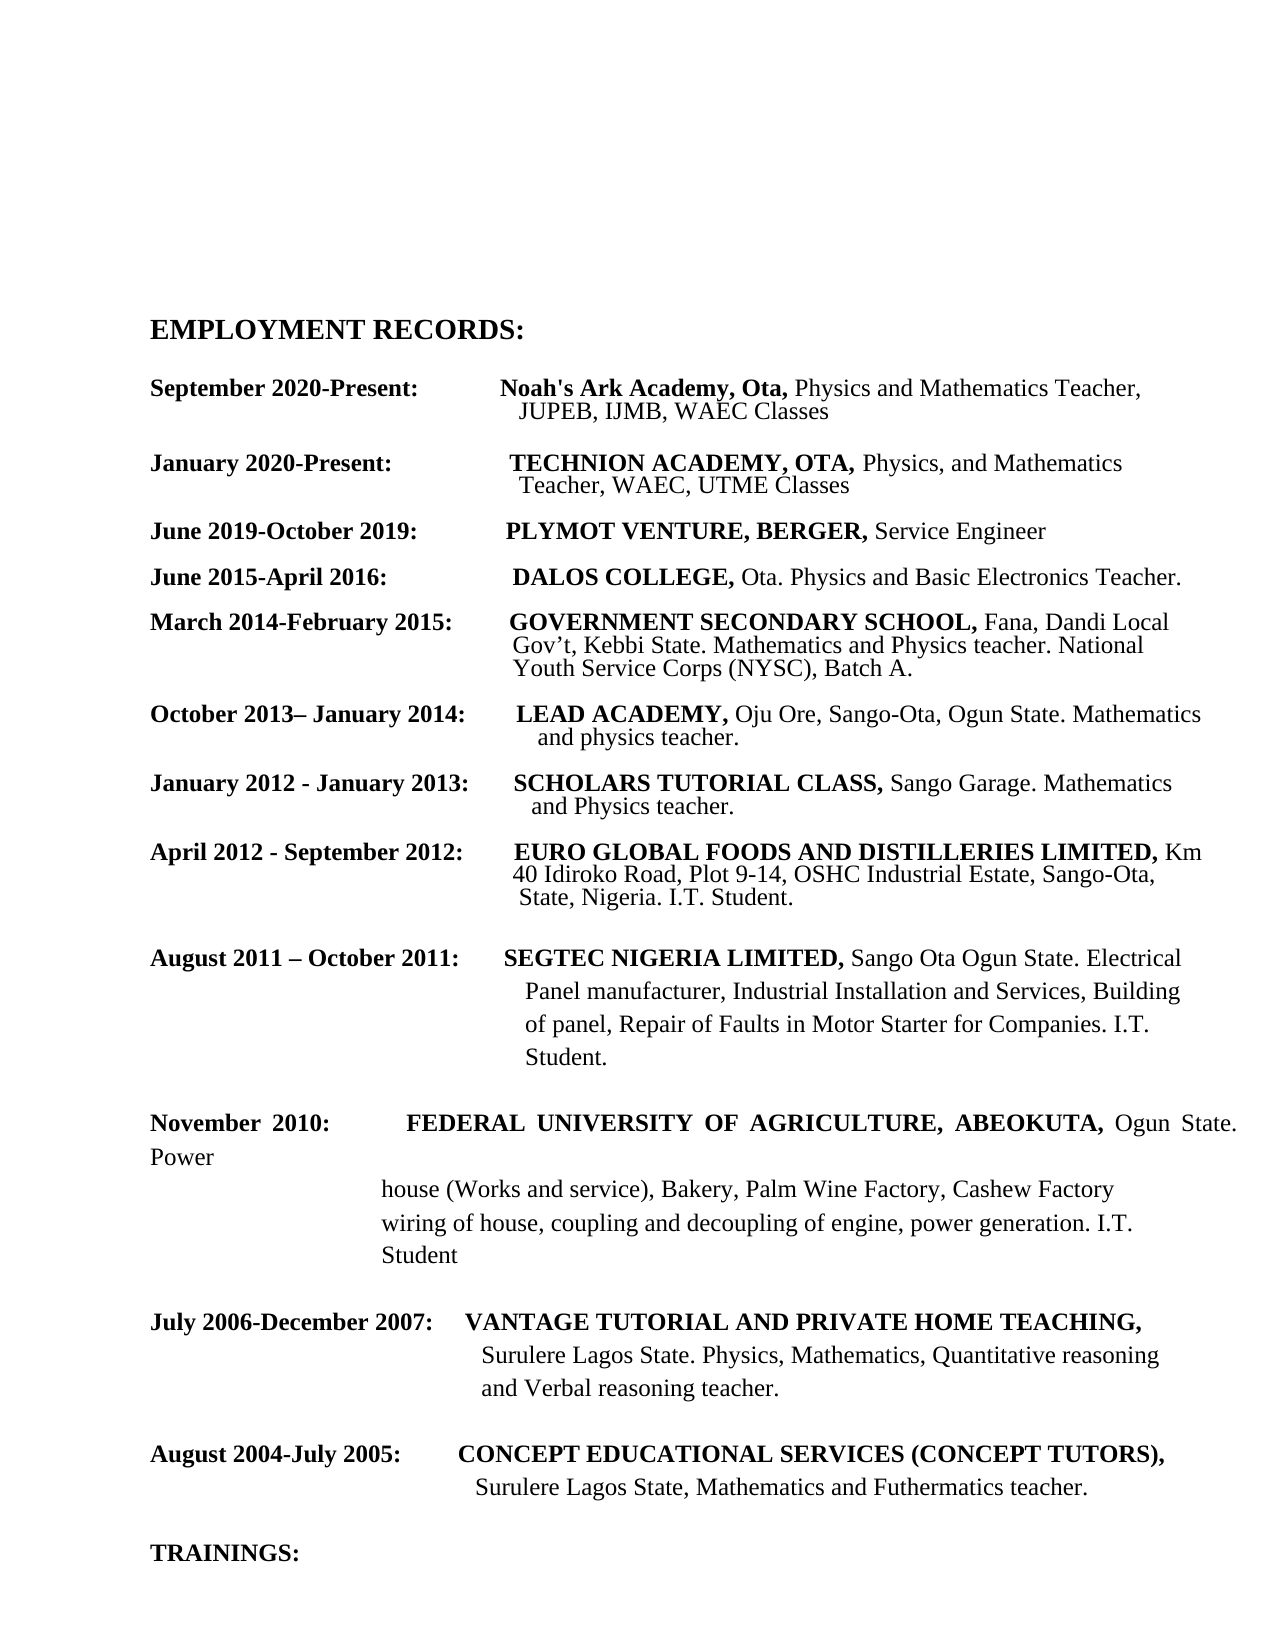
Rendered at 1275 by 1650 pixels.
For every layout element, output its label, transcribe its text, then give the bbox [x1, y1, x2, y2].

text April 2012 - September 2012: EURO GLOBAL FOODS AND DISTILLERIES LIMITED, Km [150, 842, 1237, 864]
text Panel manufacturer, Industrial Installation and Services, Building [150, 976, 1237, 1005]
text Surulere Lagos State, Mathematics and Futhermatics teacher. [150, 1472, 1237, 1501]
text EMPLOYMENT RECORDS: [150, 318, 1237, 344]
text Trainings: [150, 1538, 1237, 1567]
text September 2020-Present: Noah's Ark Academy, Ota, Physics and Mathematics Teacher, [150, 378, 1237, 401]
text Surulere Lagos State. Physics, Mathematics, Quantitative reasoning [150, 1340, 1237, 1368]
text August 2004-July 2005: CONCEPT EDUCATIONAL SERVICES (CONCEPT TUTORS), [150, 1439, 1237, 1467]
text and Verbal reasoning teacher. [150, 1373, 1237, 1401]
text and Physics teacher. [150, 796, 1237, 819]
text Youth Service Corps (NYSC), Batch A. [150, 658, 1237, 681]
text January 2012 - January 2013: SCHOLARS TUTORIAL CLASS, Sango Garage. Mathematics [150, 773, 1237, 796]
text Student. [150, 1042, 1237, 1071]
text and physics teacher. [150, 727, 1237, 750]
text March 2014-February 2015: GOVERNMENT SECONDARY SCHOOL, Fana, Dandi Local [150, 612, 1237, 635]
text wiring of house, coupling and decoupling of engine, power generation. I.T. [150, 1208, 1237, 1236]
text November 2010: FEDERAL UNIVERSITY OF AGRICULTURE, ABEOKUTA, Ogun State. Power [150, 1108, 1237, 1170]
text August 2011 – October 2011: SEGTEC NIGERIA LIMITED, Sango Ota Ogun State. Electrical [150, 943, 1237, 972]
text house (Works and service), Bakery, Palm Wine Factory, Cashew Factory [150, 1174, 1237, 1203]
text Student [150, 1241, 1237, 1269]
text June 2015-April 2016: DALOS COLLEGE, Ota. Physics and Basic Electronics Teacher. [150, 567, 1237, 589]
text October 2013– January 2014: LEAD ACADEMY, Oju Ore, Sango-Ota, Ogun State. Mathematics [150, 704, 1237, 727]
text Gov’t, Kebbi State. Mathematics and Physics teacher. National [150, 635, 1237, 658]
text JUPEB, IJMB, WAEC Classes [150, 401, 1237, 424]
text State, Nigeria. I.T. Student. [150, 887, 1237, 910]
text 40 Idiroko Road, Plot 9-14, OSHC Industrial Estate, Sango-Ota, [150, 864, 1237, 887]
text of panel, Repair of Faults in Motor Starter for Companies. I.T. [150, 1009, 1237, 1038]
text Teacher, WAEC, UTME Classes [150, 476, 1237, 498]
text July 2006-December 2007: VANTAGE TUTORIAL AND PRIVATE HOME TEACHING, [150, 1307, 1237, 1335]
text January 2020-Present: Technion Academy, Ota, Physics, and Mathematics [150, 453, 1237, 476]
text June 2019-October 2019: Plymot Venture, Berger, Service Engineer [150, 521, 1237, 544]
